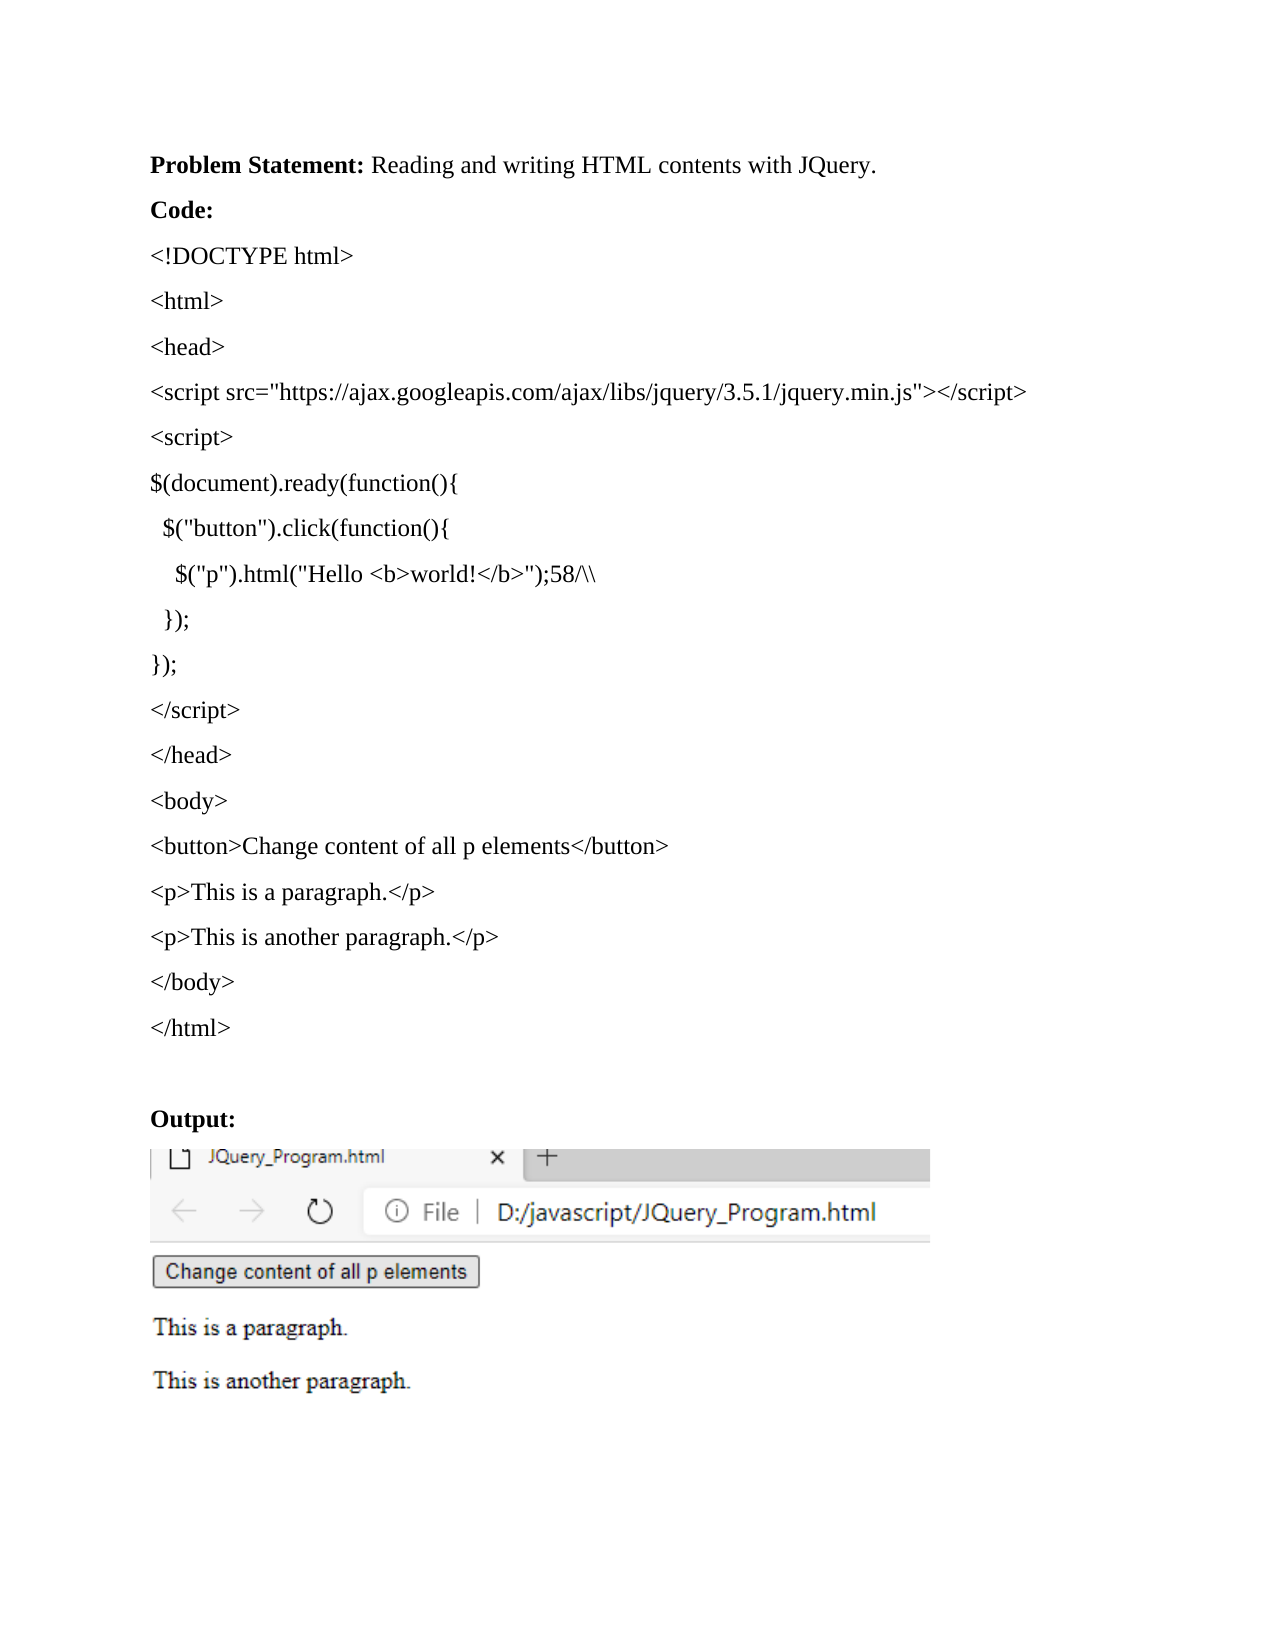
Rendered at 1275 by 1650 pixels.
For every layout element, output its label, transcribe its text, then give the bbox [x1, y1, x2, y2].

picture [150, 1149, 930, 1420]
text <!DOCTYPE html> [150, 241, 1125, 269]
text Problem Statement: Reading and writing HTML contents with JQuery. [150, 150, 1125, 179]
text }); [150, 649, 1125, 678]
text </body> [150, 967, 1125, 996]
text <script src="https://ajax.googleapis.com/ajax/libs/jquery/3.5.1/jquery.min.js"></script> [150, 377, 1125, 406]
text </head> [150, 740, 1125, 769]
text $(document).ready(function(){ [150, 468, 1125, 497]
text <button>Change content of all p elements</button> [150, 831, 1125, 860]
text }); [150, 604, 1125, 633]
text <html> [150, 286, 1125, 315]
text <script> [150, 422, 1125, 451]
text <head> [150, 332, 1125, 360]
text Output: [150, 1104, 1125, 1132]
text <p>This is a paragraph.</p> [150, 877, 1125, 905]
text </html> [150, 1013, 1125, 1042]
text $("button").click(function(){ [150, 513, 1125, 542]
text <p>This is another paragraph.</p> [150, 922, 1125, 951]
text $("p").html("Hello <b>world!</b>");58/\\ [150, 559, 1125, 587]
text </script> [150, 695, 1125, 724]
text Code: [150, 195, 1125, 224]
text <body> [150, 786, 1125, 814]
